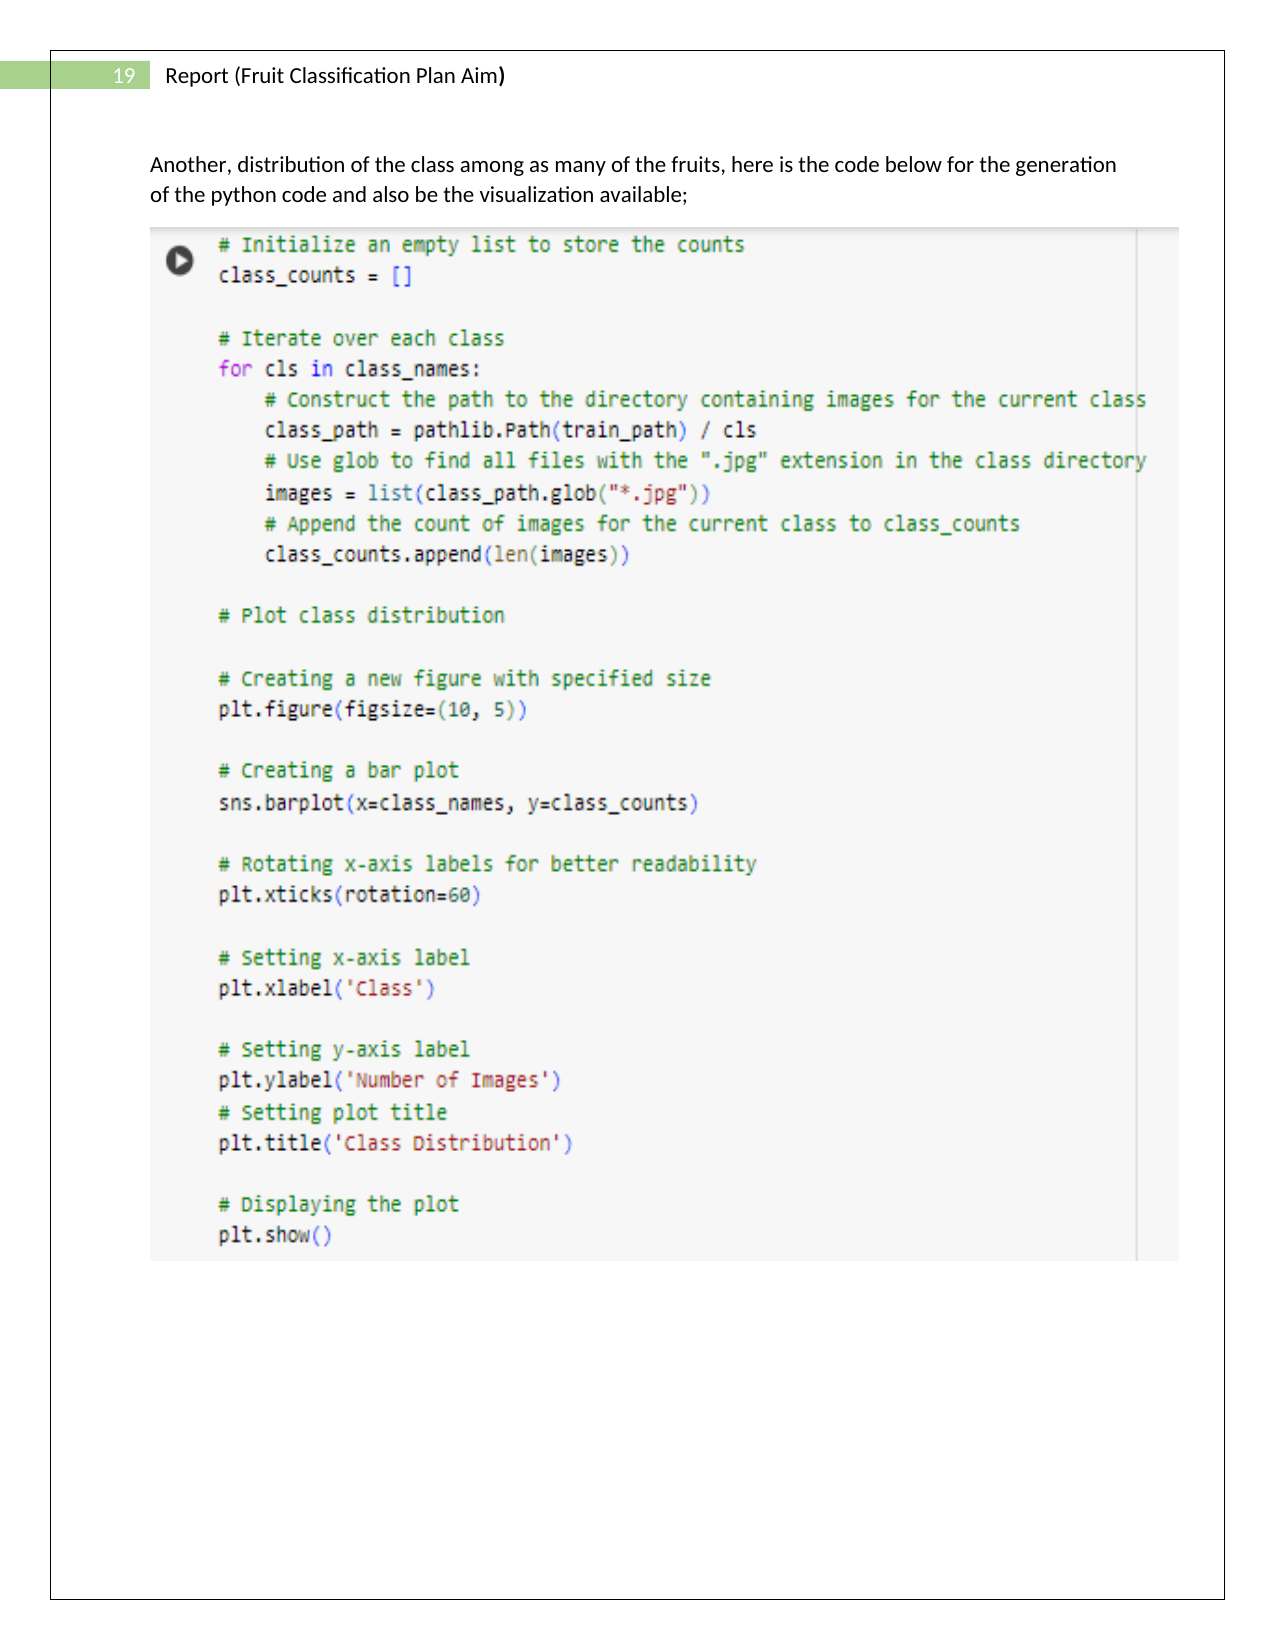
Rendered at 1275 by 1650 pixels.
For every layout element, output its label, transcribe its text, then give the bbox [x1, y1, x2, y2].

text Another, distribution of the class among as many of the fruits, here is the code below for the generation of the python code and also be the visualization available; [150, 150, 1125, 208]
picture [150, 227, 1179, 1261]
